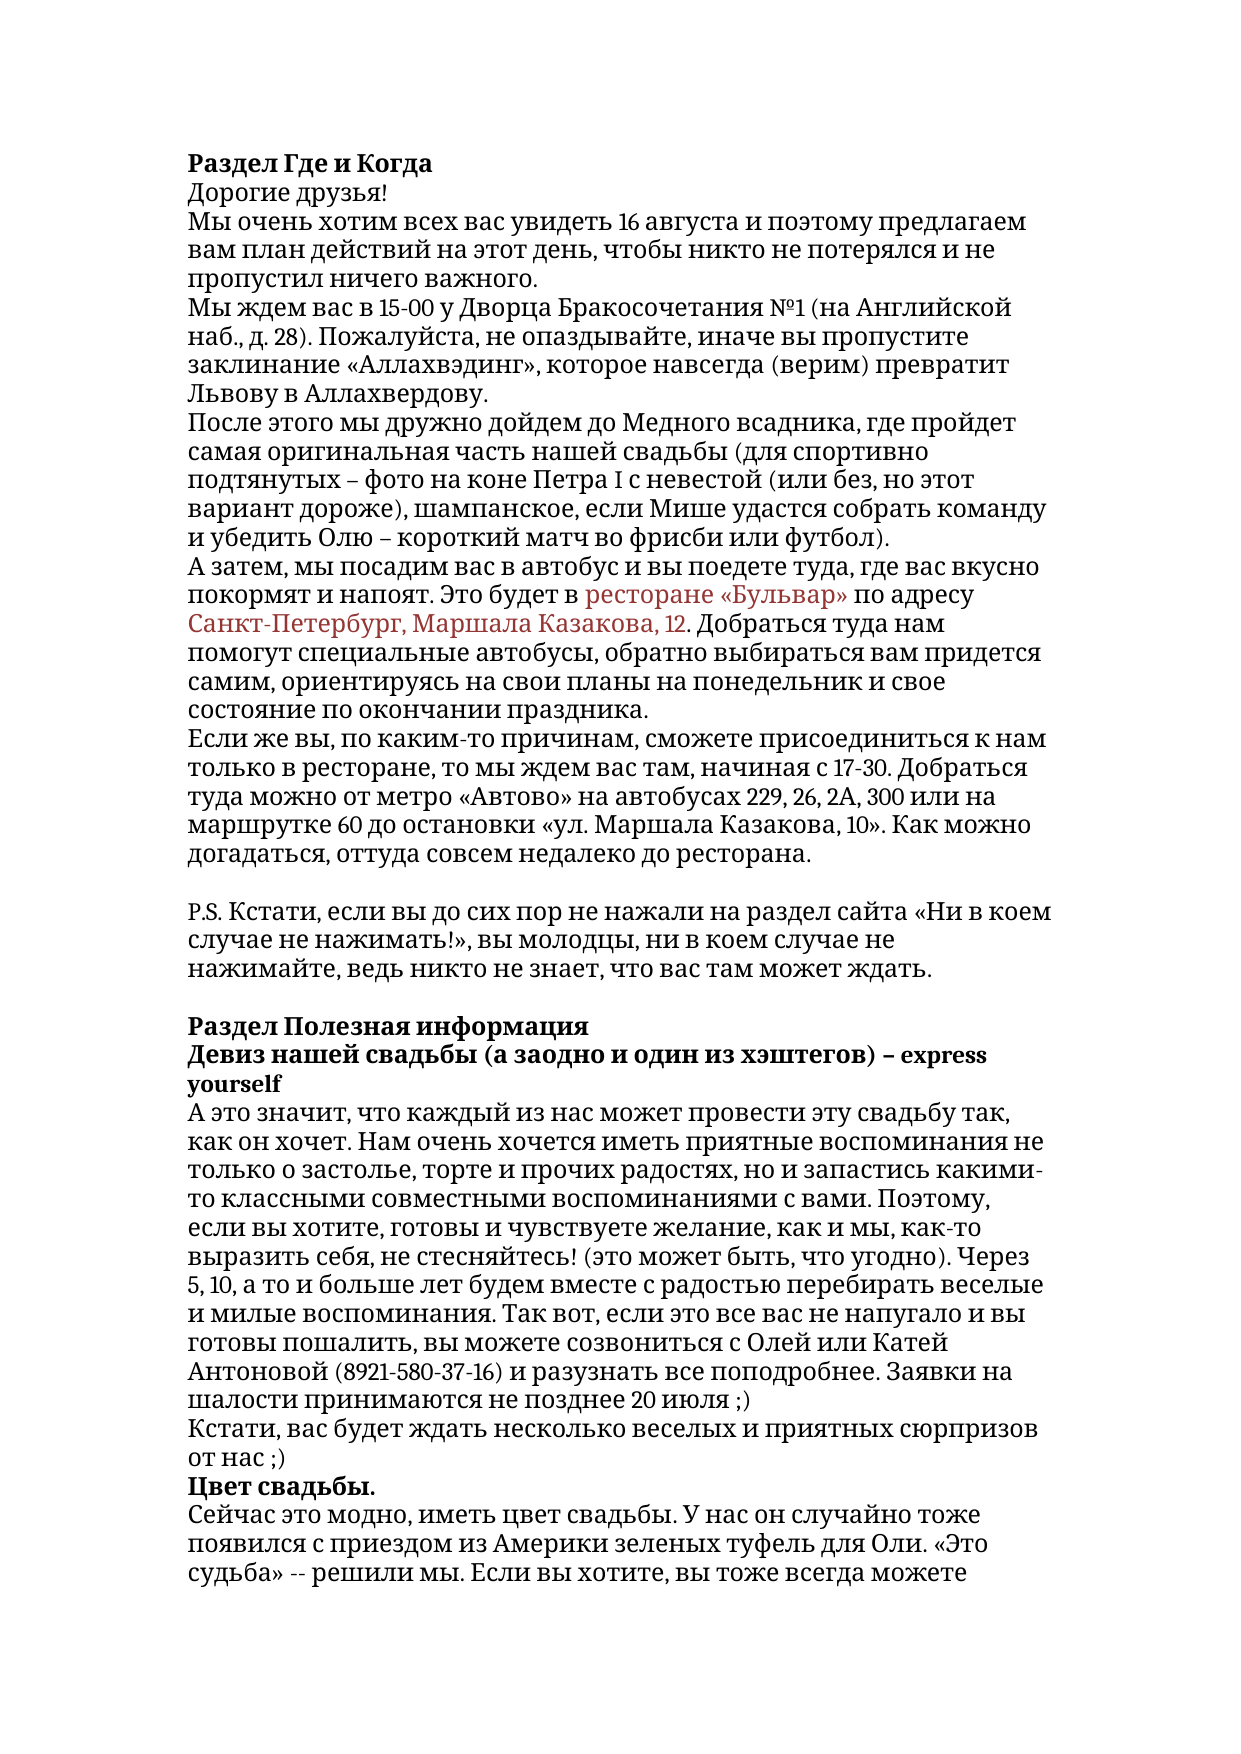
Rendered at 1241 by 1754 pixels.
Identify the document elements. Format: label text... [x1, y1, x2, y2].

text Раздел Где и Когда [187, 150, 1053, 179]
text Девиз нашей свадьбы (а заодно и один из хэштегов) – express yourself [187, 1041, 1053, 1099]
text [187, 1501, 1053, 1587]
text Мы ждем вас в 15-00 у Дворца Бракосочетания №1 (на Английской наб., д. 28). Пожалуйста, не опаздывайте, иначе вы пропустите заклинание «Аллахвэдинг», которое навсегда (верим) превратит Львову в Аллахвердову. [187, 294, 1053, 409]
text А это значит, что каждый из нас может провести эту свадьбу так, как он хочет. Нам очень хочется иметь приятные воспоминания не только о застолье, торте и прочих радостях, но и запастись какими-то классными совместными воспоминаниями с вами. Поэтому, если вы хотите, готовы и чувствуете желание, как и мы, как-то выразить себя, не стесняйтесь! (это может быть, что угодно). Через 5, 10, а то и больше лет будем вместе с радостью перебирать веселые и милые воспоминания. Так вот, если это все вас не напугало и вы готовы пошалить, вы можете созвониться с Олей или Катей Антоновой (8921-580-37-16) и разузнать все поподробнее. Заявки на шалости принимаются не позднее 20 июля ;) [187, 1099, 1053, 1415]
text Дорогие друзья! [187, 179, 1053, 207]
text Раздел Полезная информация [187, 1012, 1053, 1041]
text P.S. Кстати, если вы до сих пор не нажали на раздел сайта «Ни в коем случае не нажимать!», вы молодцы, ни в коем случае не нажимайте, ведь никто не знает, что вас там может ждать. [187, 897, 1053, 984]
text Если же вы, по каким-то причинам, сможете присоединиться к нам только в ресторане, то мы ждем вас там, начиная с 17-30. Добраться туда можно от метро «Автово» на автобусах 229, 26, 2А, 300 или на маршрутке 60 до остановки «ул. Маршала Казакова, 10». Как можно догадаться, оттуда совсем недалеко до ресторана. [187, 725, 1053, 869]
text Цвет свадьбы. [187, 1472, 1053, 1501]
text После этого мы дружно дойдем до Медного всадника, где пройдет самая оригинальная часть нашей свадьбы (для спортивно подтянутых – фото на коне Петра I с невестой (или без, но этот вариант дороже), шампанское, если Мише удастся собрать команду и убедить Олю – короткий матч во фрисби или футбол). [187, 409, 1053, 552]
text Кстати, вас будет ждать несколько веселых и приятных сюрпризов от нас ;) [187, 1415, 1053, 1472]
text Мы очень хотим всех вас увидеть 16 августа и поэтому предлагаем вам план действий на этот день, чтобы никто не потерялся и не пропустил ничего важного. [187, 207, 1053, 294]
text А затем, мы посадим вас в автобус и вы поедете туда, где вас вкусно покормят и напоят. Это будет в ресторане «Бульвар» по адресу Санкт-Петербург, Маршала Казакова, 12. Добраться туда нам помогут специальные автобусы, обратно выбираться вам придется самим, ориентируясь на свои планы на понедельник и свое состояние по окончании праздника. [187, 552, 1053, 725]
